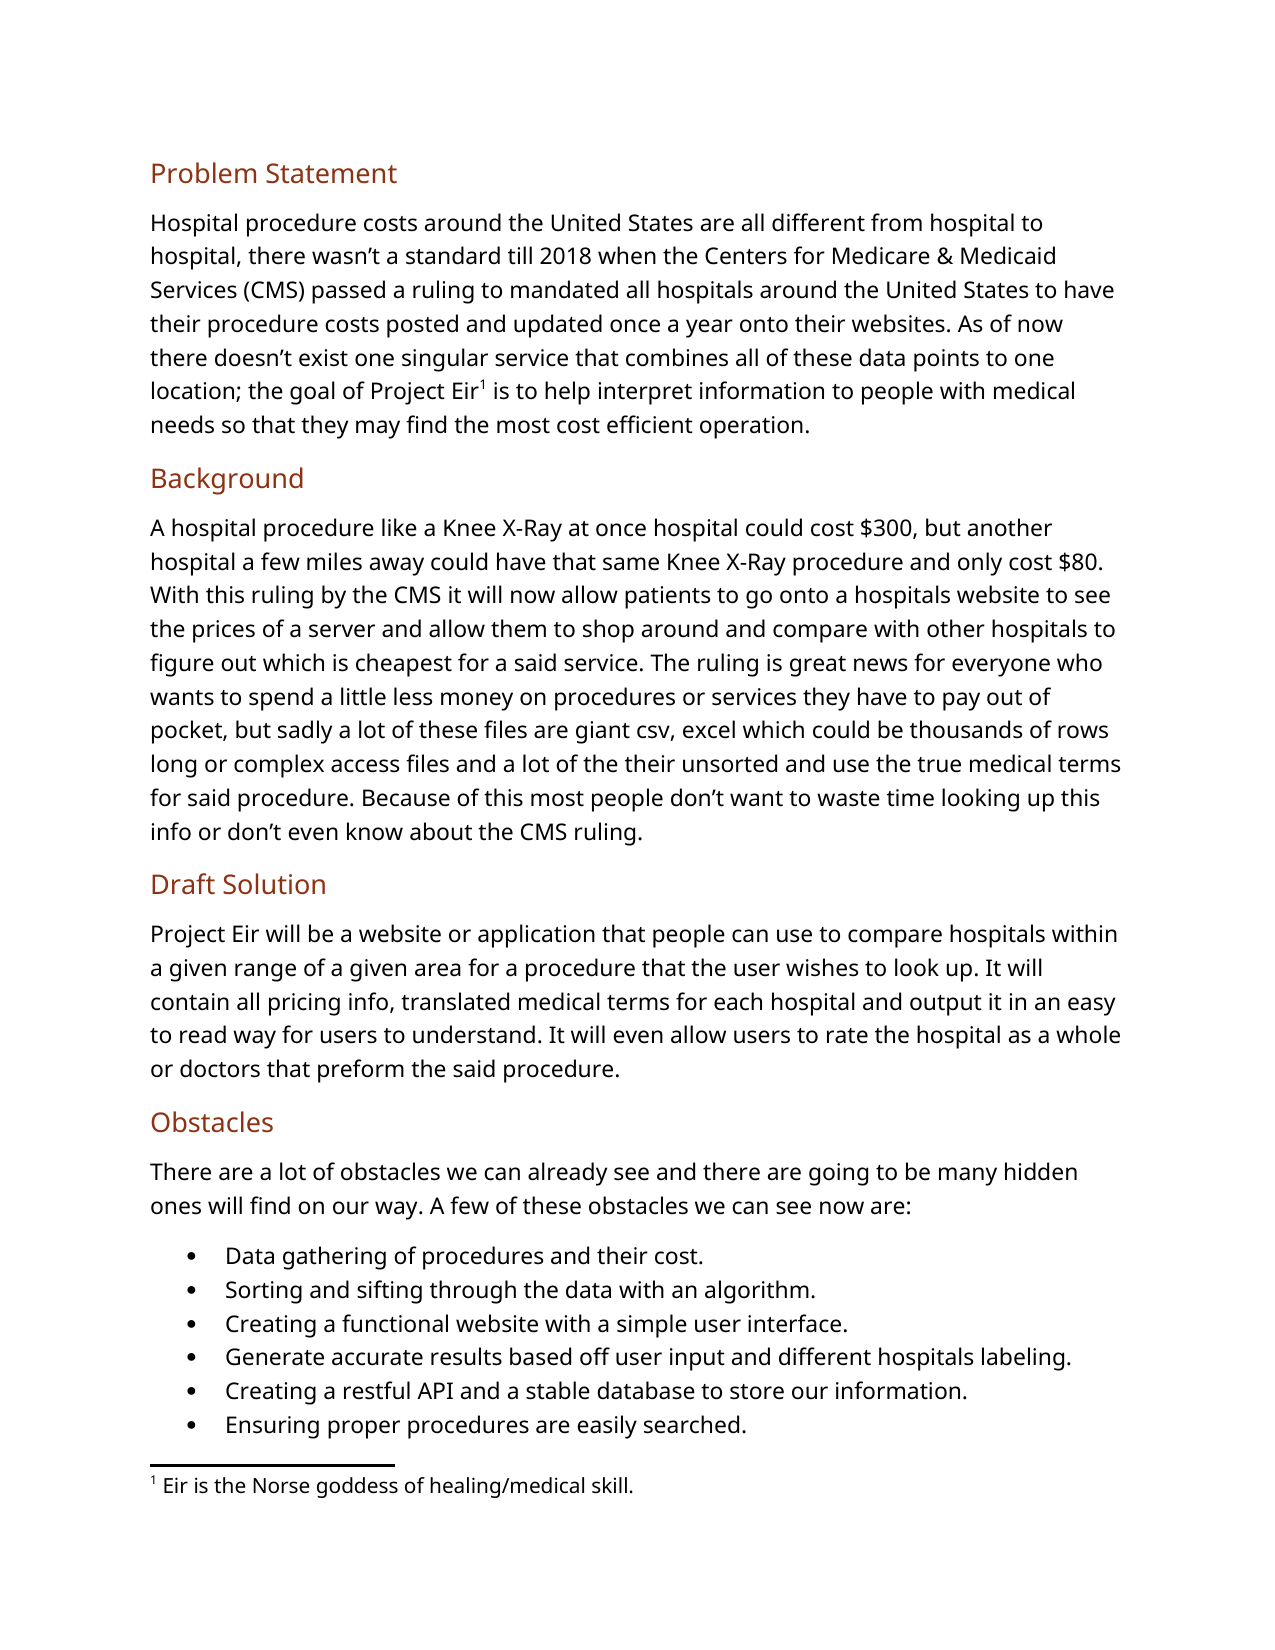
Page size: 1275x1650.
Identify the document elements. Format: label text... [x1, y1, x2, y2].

list Sorting and sifting through the data with an algorithm. [187, 1274, 1125, 1305]
subtitle Draft Solution [150, 866, 1125, 903]
list Data gathering of procedures and their cost. [187, 1240, 1125, 1271]
list Creating a functional website with a simple user interface. [187, 1307, 1125, 1339]
subtitle Background [150, 459, 1125, 496]
text A hospital procedure like a Knee X-Ray at once hospital could cost $300, but another hospital a few miles away could have that same Knee X-Ray procedure and only cost $80. With this ruling by the CMS it will now allow patients to go onto a hospitals website to see the prices of a server and allow them to shop around and compare with other hospitals to figure out which is cheapest for a said service. The ruling is great news for everyone who wants to spend a little less money on procedures or services they have to pay out of pocket, but sadly a lot of these files are giant csv, excel which could be thousands of rows long or complex access files and a lot of the their unsorted and use the true medical terms for said procedure. Because of this most people don’t want to waste time looking up this info or don’t even know about the CMS ruling. [150, 512, 1125, 847]
list Creating a restful API and a stable database to store our information. [187, 1375, 1125, 1406]
list Generate accurate results based off user input and different hospitals labeling. [187, 1341, 1125, 1372]
subtitle Problem Statement [150, 154, 1125, 191]
subtitle Obstacles [150, 1103, 1125, 1140]
list Ensuring proper procedures are easily searched. [187, 1409, 1125, 1440]
text Project Eir will be a website or application that people can use to compare hospitals within a given range of a given area for a procedure that the user wishes to look up. It will contain all pricing info, translated medical terms for each hospital and output it in an easy to read way for users to understand. It will even allow users to rate the hospital as a whole or doctors that preform the said procedure. [150, 918, 1125, 1084]
text There are a lot of obstacles we can already see and there are going to be many hidden ones will find on our way. A few of these obstacles we can see now are: [150, 1156, 1125, 1221]
text Hospital procedure costs around the United States are all different from hospital to hospital, there wasn’t a standard till 2018 when the Centers for Medicare & Medicaid Services (CMS) passed a ruling to mandated all hospitals around the United States to have their procedure costs posted and updated once a year onto their websites. As of now there doesn’t exist one singular service that combines all of these data points to one location; the goal of Project Eir is to help interpret information to people with medical needs so that they may find the most cost efficient operation. [150, 206, 1125, 440]
